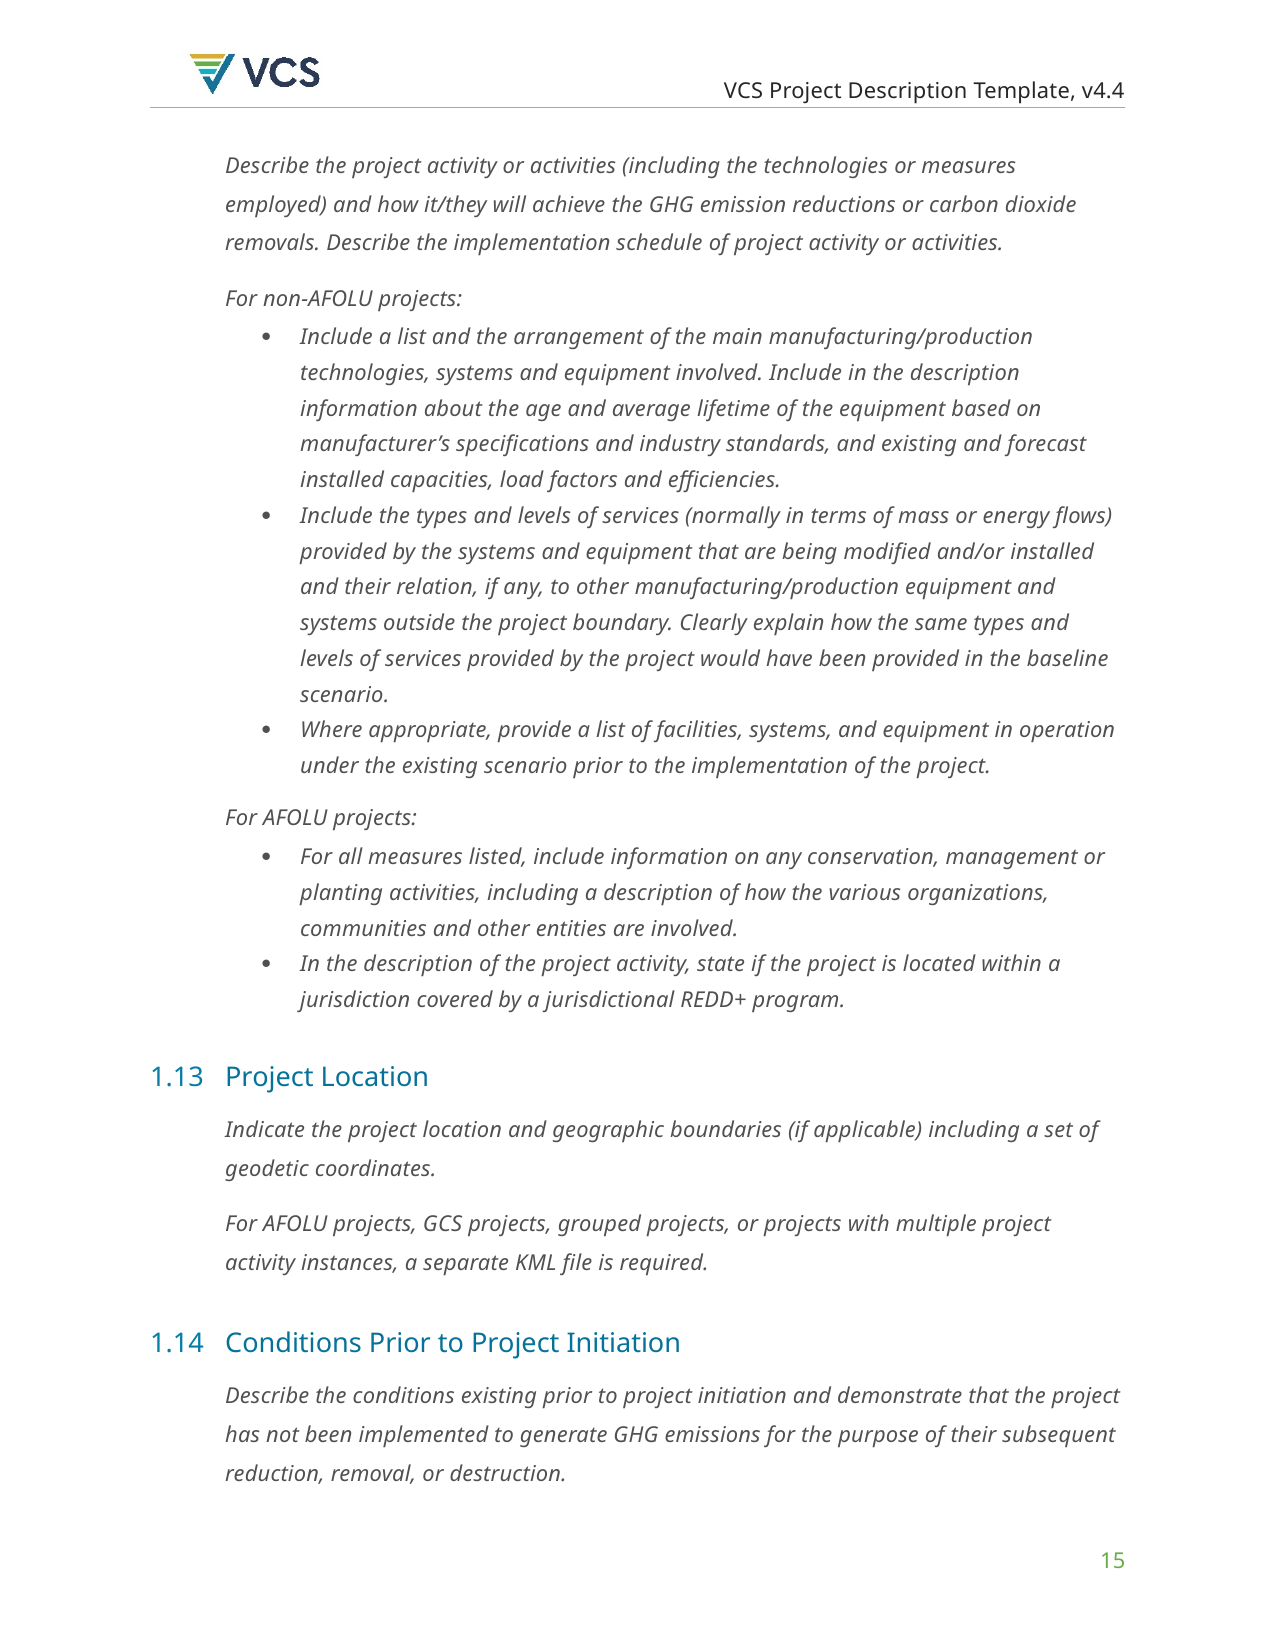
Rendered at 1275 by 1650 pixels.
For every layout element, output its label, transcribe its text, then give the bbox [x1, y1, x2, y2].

text Where appropriate, provide a list of facilities, systems, and equipment in operation under the existing scenario prior to the implementation of the project. [262, 714, 1125, 780]
text Describe the conditions existing prior to project initiation and demonstrate that the project has not been implemented to generate GHG emissions for the purpose of their subsequent reduction, removal, or destruction. [225, 1380, 1125, 1487]
text For AFOLU projects, GCS projects, grouped projects, or projects with multiple project activity instances, a separate KML file is required. [225, 1208, 1125, 1277]
subtitle Project Location [150, 1057, 1125, 1094]
text Indicate the project location and geographic boundaries (if applicable) including a set of geodetic coordinates. [225, 1114, 1125, 1183]
picture [181, 44, 331, 104]
list For all measures listed, include information on any conservation, management or planting activities, including a description of how the various organizations, communities and other entities are involved. [262, 841, 1125, 942]
text Include the types and levels of services (normally in terms of mass or energy flows) provided by the systems and equipment that are being modified and/or installed and their relation, if any, to other manufacturing/production equipment and systems outside the project boundary. Clearly explain how the same types and levels of services provided by the project would have been provided in the baseline scenario. [262, 500, 1125, 708]
text For AFOLU projects: [225, 802, 1125, 832]
text For non-AFOLU projects: [225, 283, 1125, 312]
subtitle Conditions Prior to Project Initiation [150, 1323, 1125, 1360]
list In the description of the project activity, state if the project is located within a jurisdiction covered by a jurisdictional REDD+ program. [262, 948, 1125, 1014]
